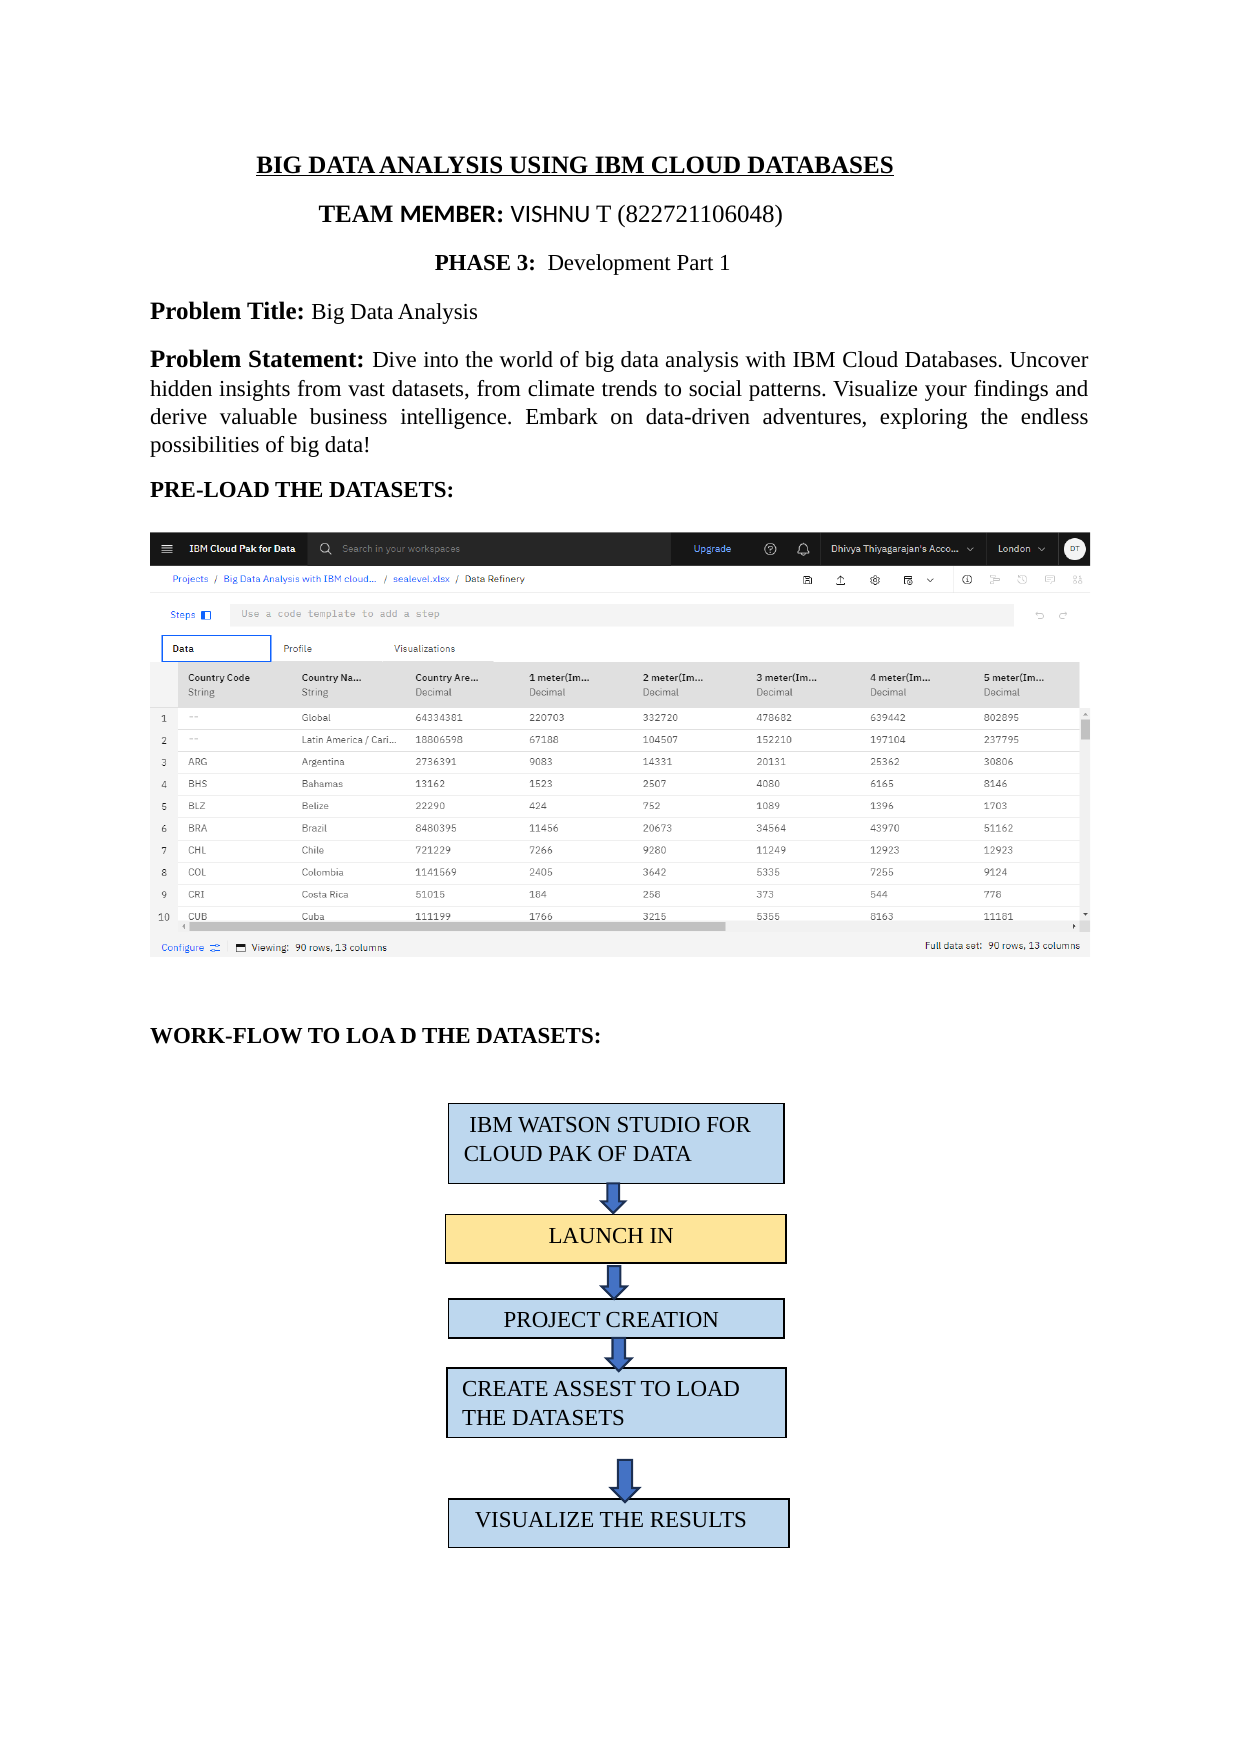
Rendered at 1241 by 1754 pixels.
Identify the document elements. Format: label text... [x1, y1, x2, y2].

text Problem Title: Big Data Analysis [150, 296, 1090, 325]
text BIG DATA ANALYSIS USING IBM CLOUD DATABASES [150, 150, 1090, 179]
picture [150, 531, 1091, 957]
text Problem Statement: Dive into the world of big data analysis with IBM Cloud Databases. Uncover hidden insights from vast datasets, from climate trends to social patterns. Visualize your findings and derive valuable business intelligence. Embark on data-driven adventures, exploring the endless possibilities of big data! [150, 344, 1090, 458]
text TEAM MEMBER: VISHNU T (822721106048) [150, 198, 1090, 228]
text PHASE 3: Development Part 1 [150, 247, 542, 277]
text PHASE 3: Development Part 1 [547, 247, 1090, 277]
text PRE-LOAD THE DATASETS: [150, 477, 1090, 503]
text WORK-FLOW TO LOA D THE DATASETS: [150, 1022, 1090, 1049]
